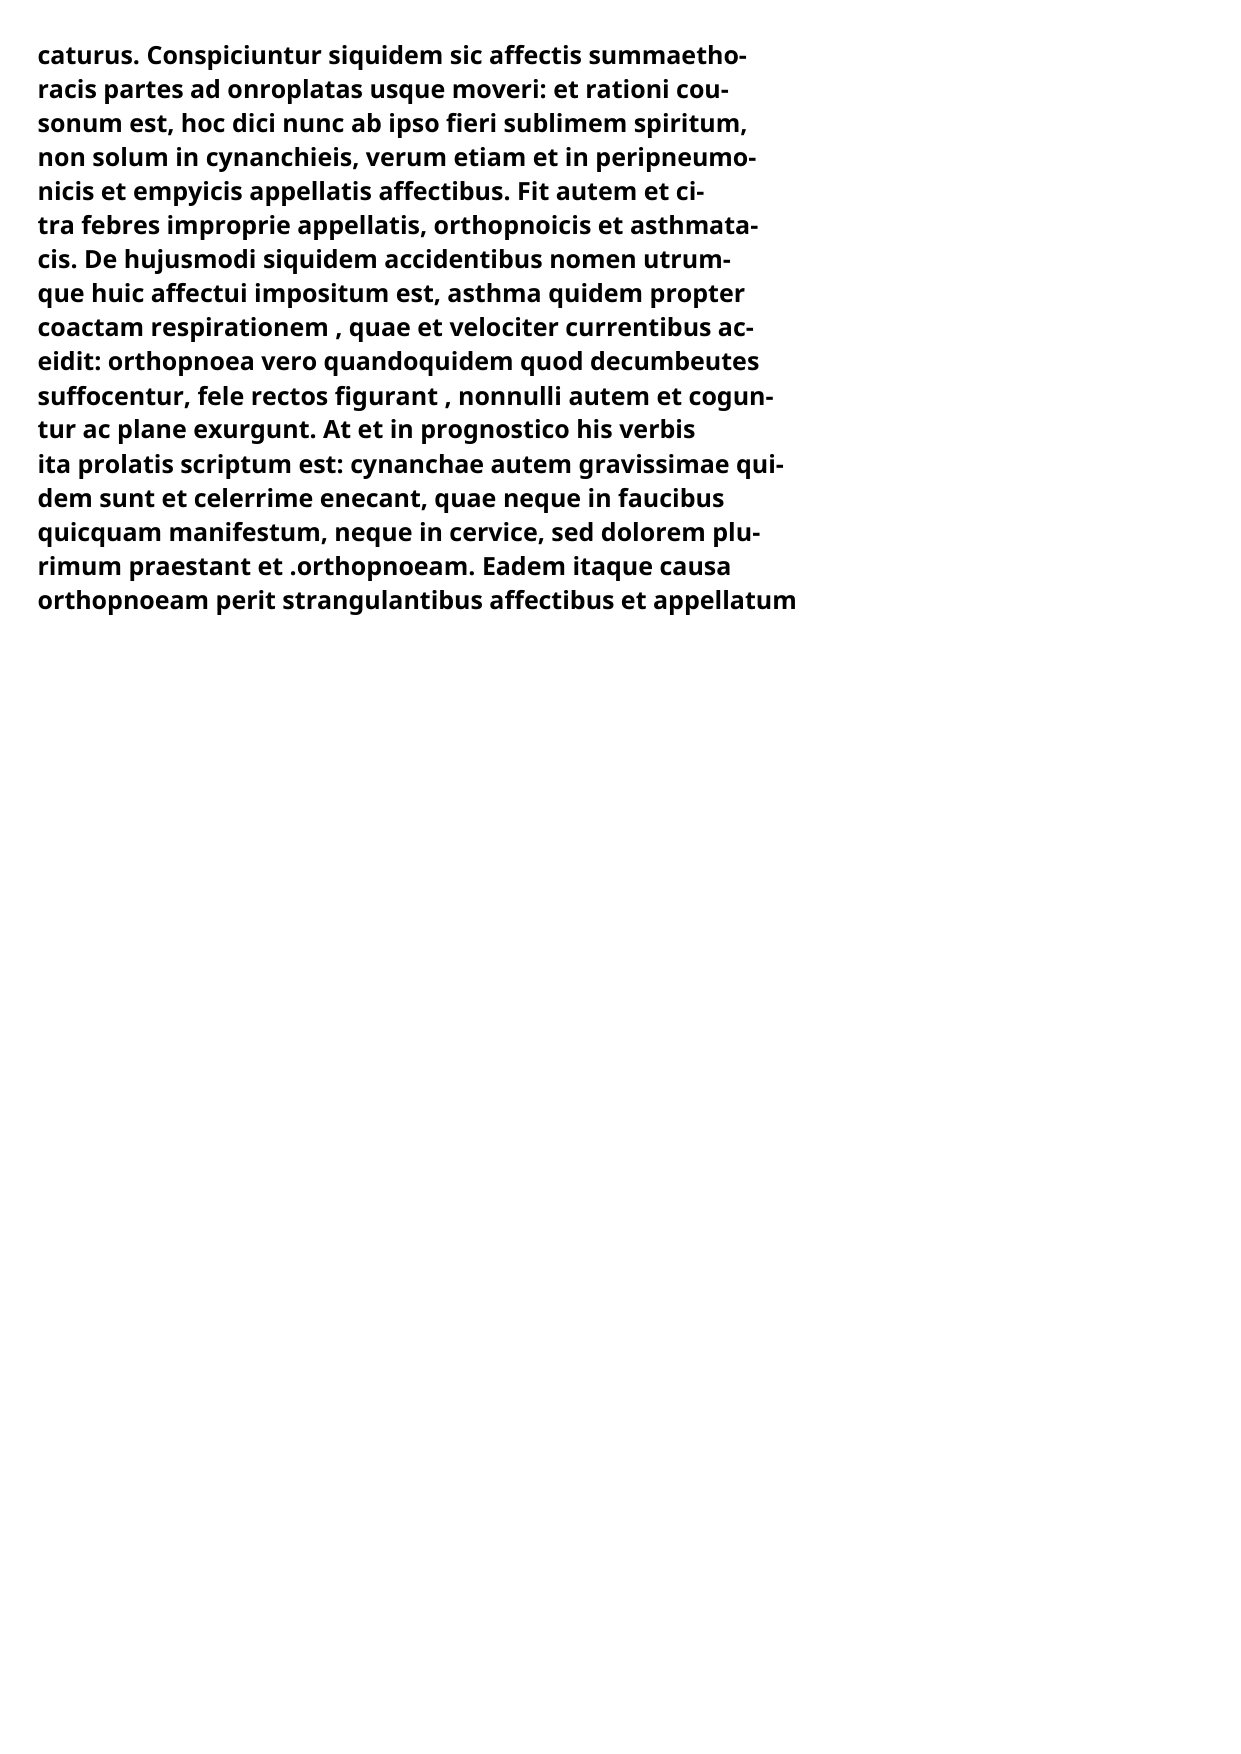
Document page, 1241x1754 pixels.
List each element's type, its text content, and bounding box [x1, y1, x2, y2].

text caturus. Conspiciuntur siquidem sic affectis summaetho- racis partes ad onroplatas usque moveri: et rationi cou- sonum est, hoc dici nunc ab ipso fieri sublimem spiritum, non solum in cynanchieis, verum etiam et in peripneumo- nicis et empyicis appellatis affectibus. Fit autem et ci- tra febres improprie appellatis, orthopnoicis et asthmata- cis. De hujusmodi siquidem accidentibus nomen utrum- que huic affectui impositum est, asthma quidem propter coactam respirationem , quae et velociter currentibus ac- eidit: orthopnoea vero quandoquidem quod decumbeutes suffocentur, fele rectos figurant , nonnulli autem et cogun- tur ac plane exurgunt. At et in prognostico his verbis ita prolatis scriptum est: cynanchae autem gravissimae qui- dem sunt et celerrime enecant, quae neque in faucibus quicquam manifestum, neque in cervice, sed dolorem plu- rimum praestant et .orthopnoeam. Eadem itaque causa orthopnoeam perit strangulantibus affectibus et appellatum [37, 37, 1203, 617]
